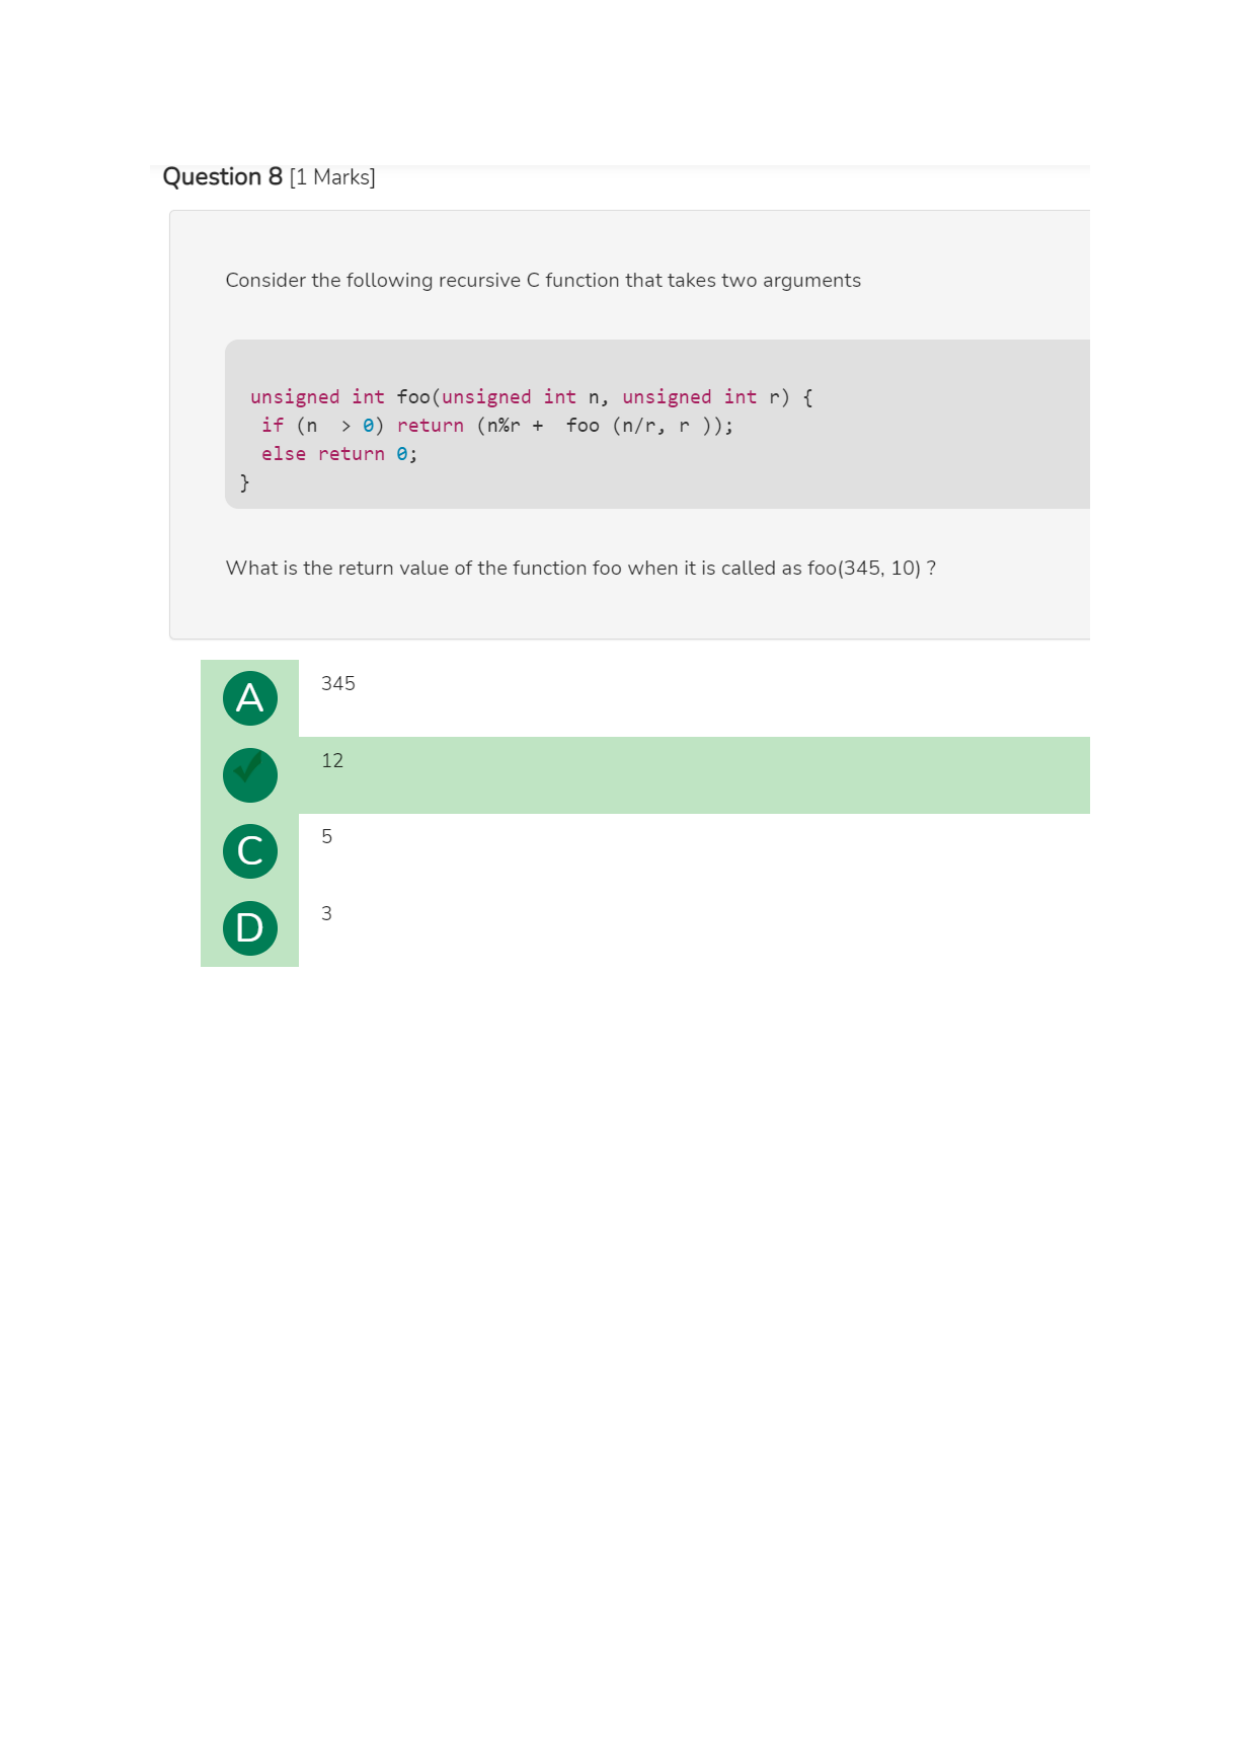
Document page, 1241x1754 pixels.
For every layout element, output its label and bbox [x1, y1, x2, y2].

picture [150, 150, 1091, 975]
